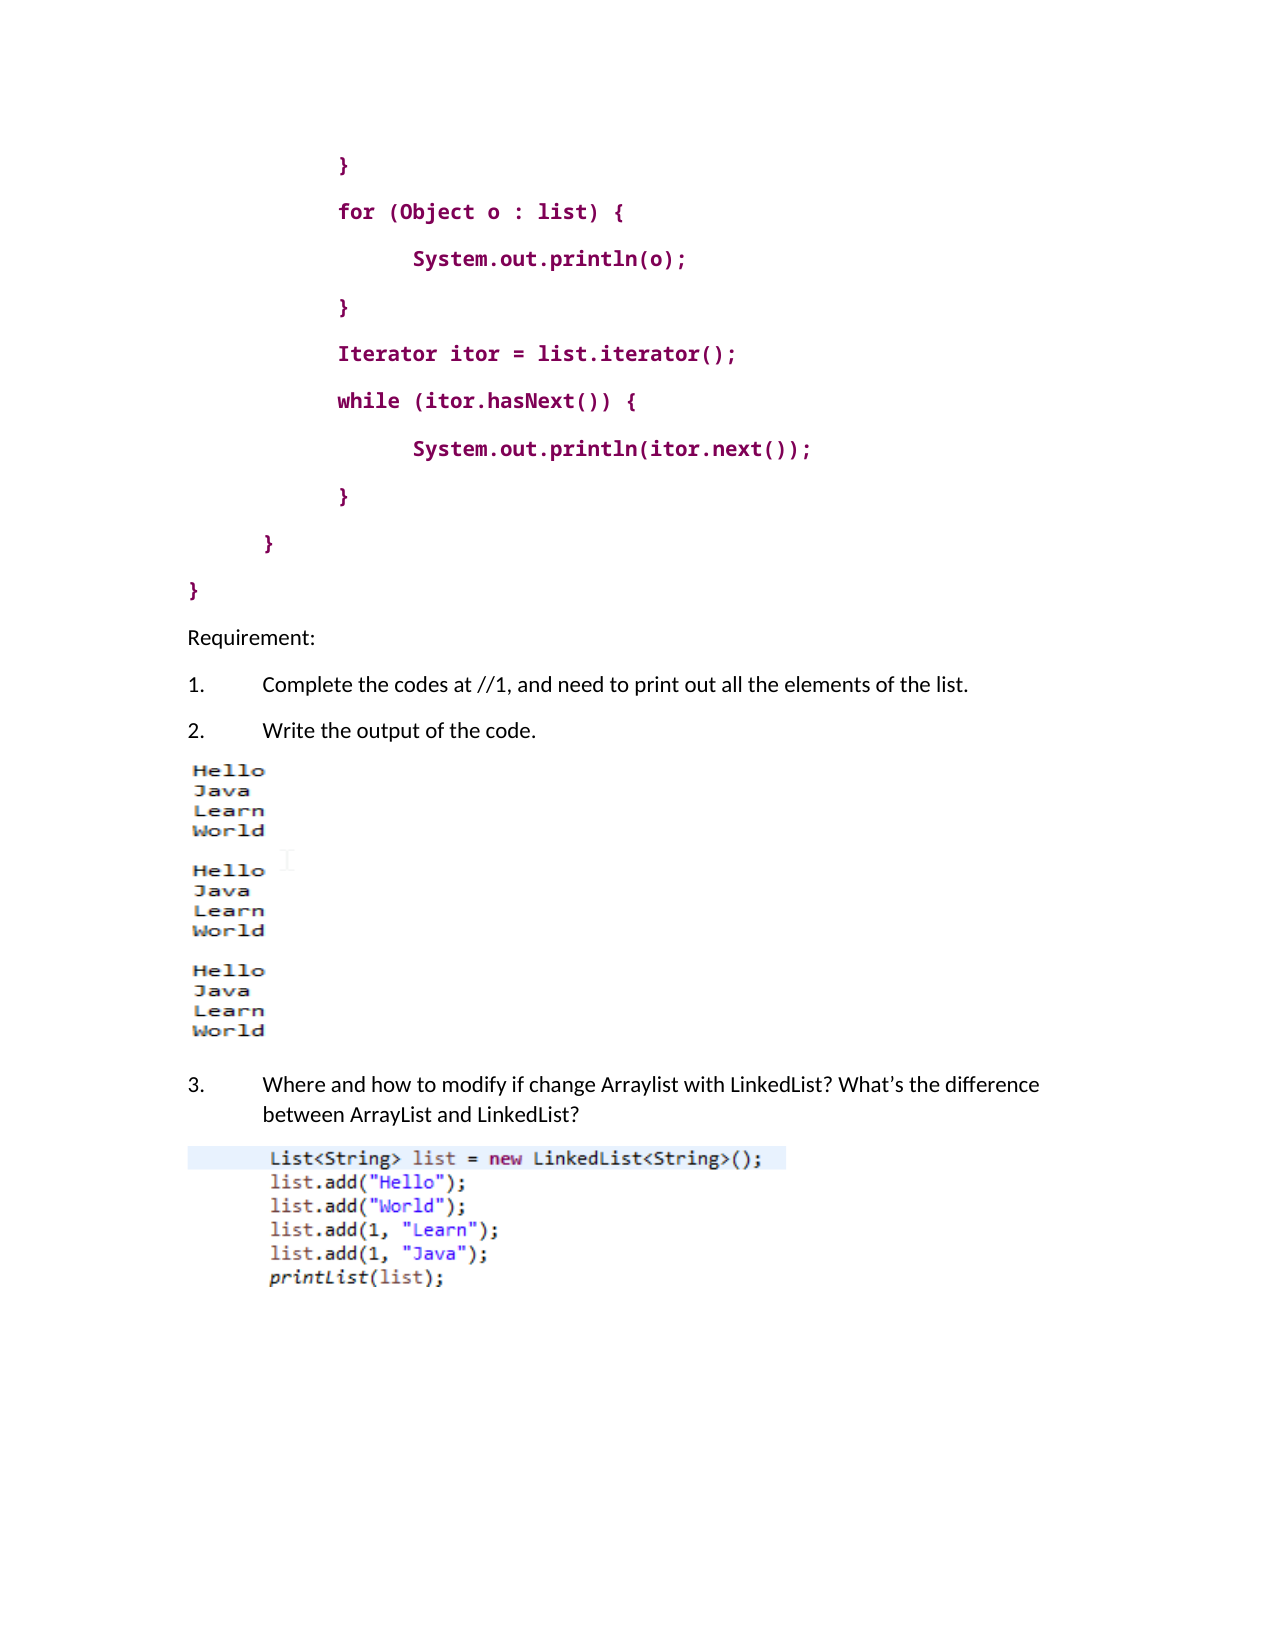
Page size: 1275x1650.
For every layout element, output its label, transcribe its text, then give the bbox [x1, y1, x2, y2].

list Complete the codes at //1, and need to print out all the elements of the list. [187, 670, 1087, 698]
text } [187, 481, 1087, 509]
text } [187, 576, 1087, 604]
text for (Object o : list) { [187, 197, 1087, 226]
text } [187, 150, 1087, 178]
text Iterator itor = list.iterator(); [187, 339, 1087, 368]
list Where and how to modify if change Arraylist with LinkedList? What’s the difference between ArrayList and LinkedList? [187, 1070, 1087, 1128]
picture [187, 1146, 787, 1287]
text System.out.println(o); [187, 244, 1087, 273]
text while (itor.hasNext()) { [187, 386, 1087, 415]
list Write the output of the code. [187, 717, 1087, 745]
text } [187, 292, 1087, 320]
picture [187, 763, 297, 1051]
text Requirement: [187, 623, 1087, 651]
text System.out.println(itor.next()); [187, 434, 1087, 462]
text } [187, 528, 1087, 557]
